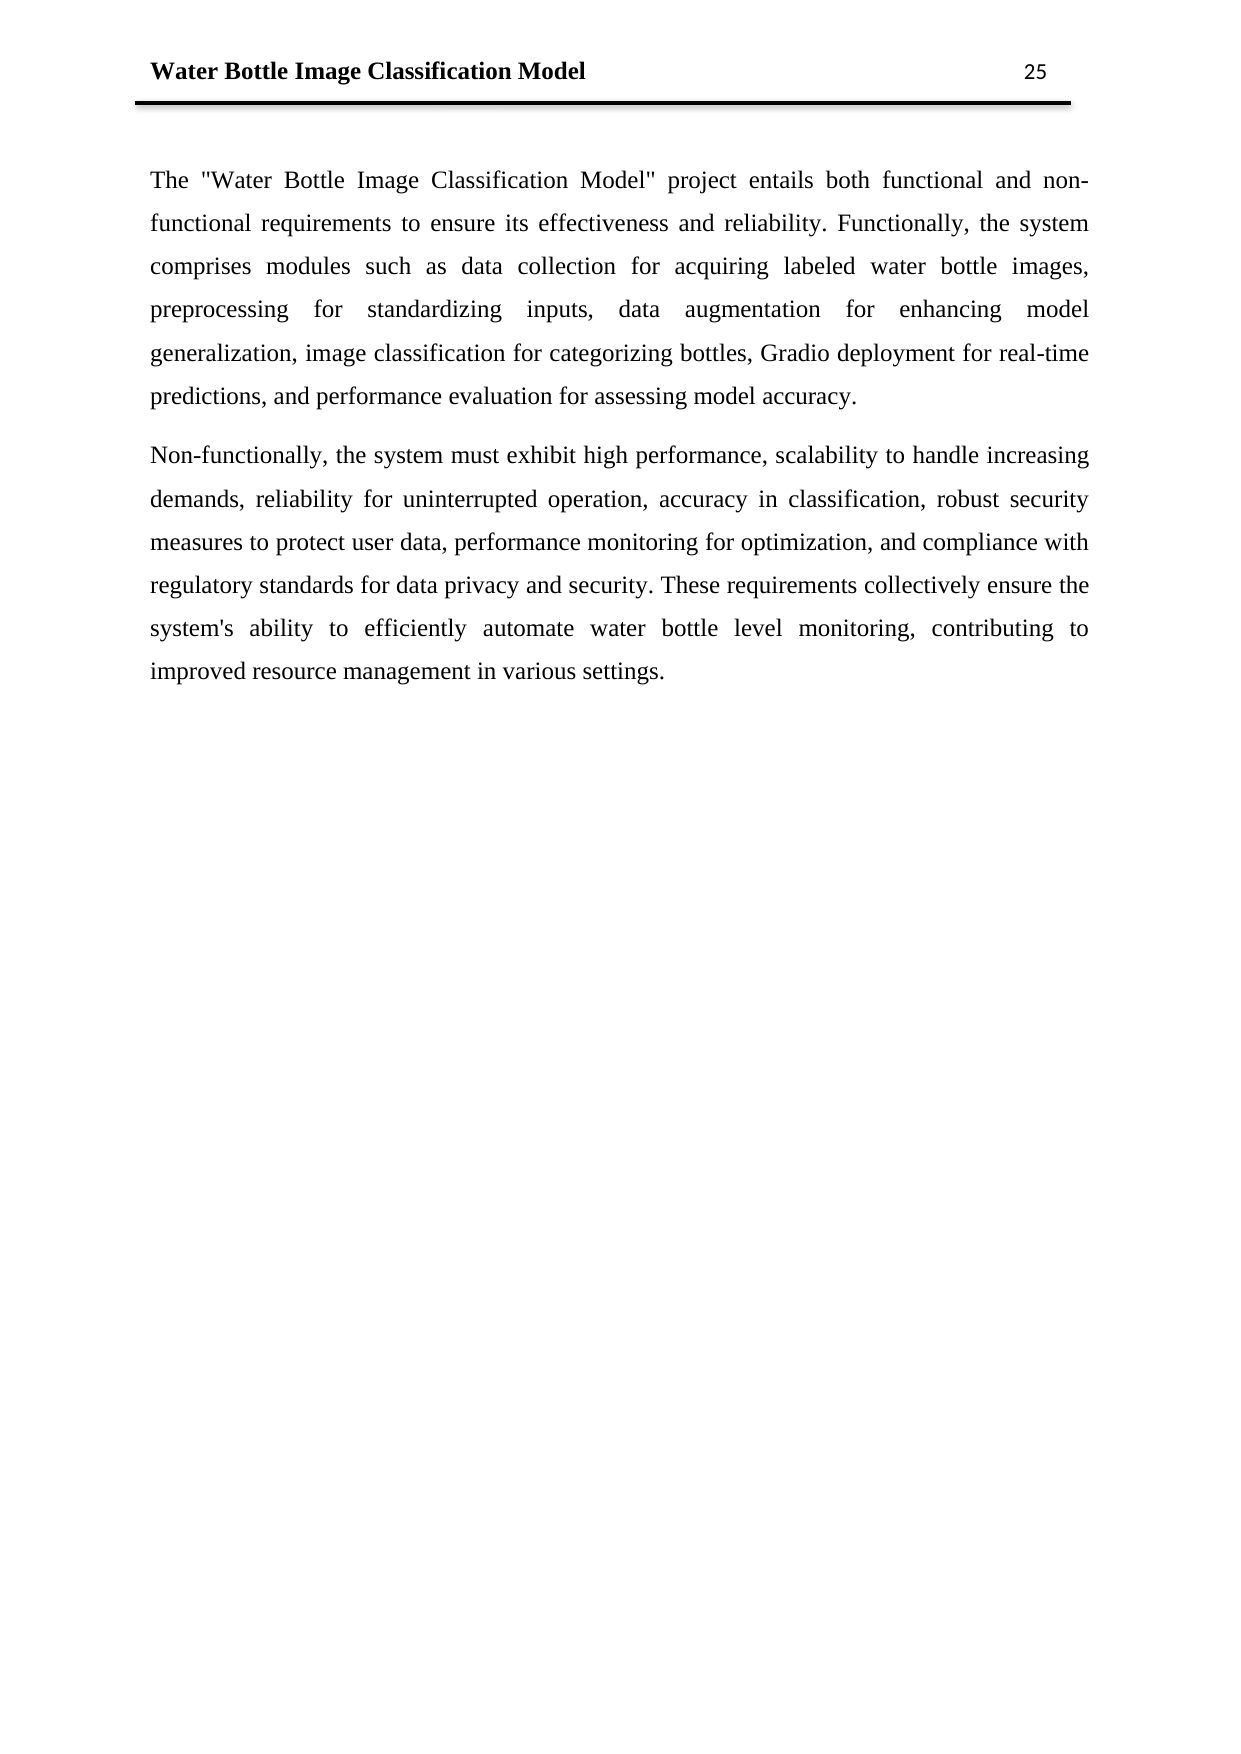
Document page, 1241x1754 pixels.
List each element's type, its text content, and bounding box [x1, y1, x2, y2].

text The "Water Bottle Image Classification Model" project entails both functional and non-functional requirements to ensure its effectiveness and reliability. Functionally, the system comprises modules such as data collection for acquiring labeled water bottle images, preprocessing for standardizing inputs, data augmentation for enhancing model generalization, image classification for categorizing bottles, Gradio deployment for real-time predictions, and performance evaluation for assessing model accuracy. [150, 165, 1090, 409]
text Non-functionally, the system must exhibit high performance, scalability to handle increasing demands, reliability for uninterrupted operation, accuracy in classification, robust security measures to protect user data, performance monitoring for optimization, and compliance with regulatory standards for data privacy and security. These requirements collectively ensure the system's ability to efficiently automate water bottle level monitoring, contributing to improved resource management in various settings. [150, 441, 1090, 685]
